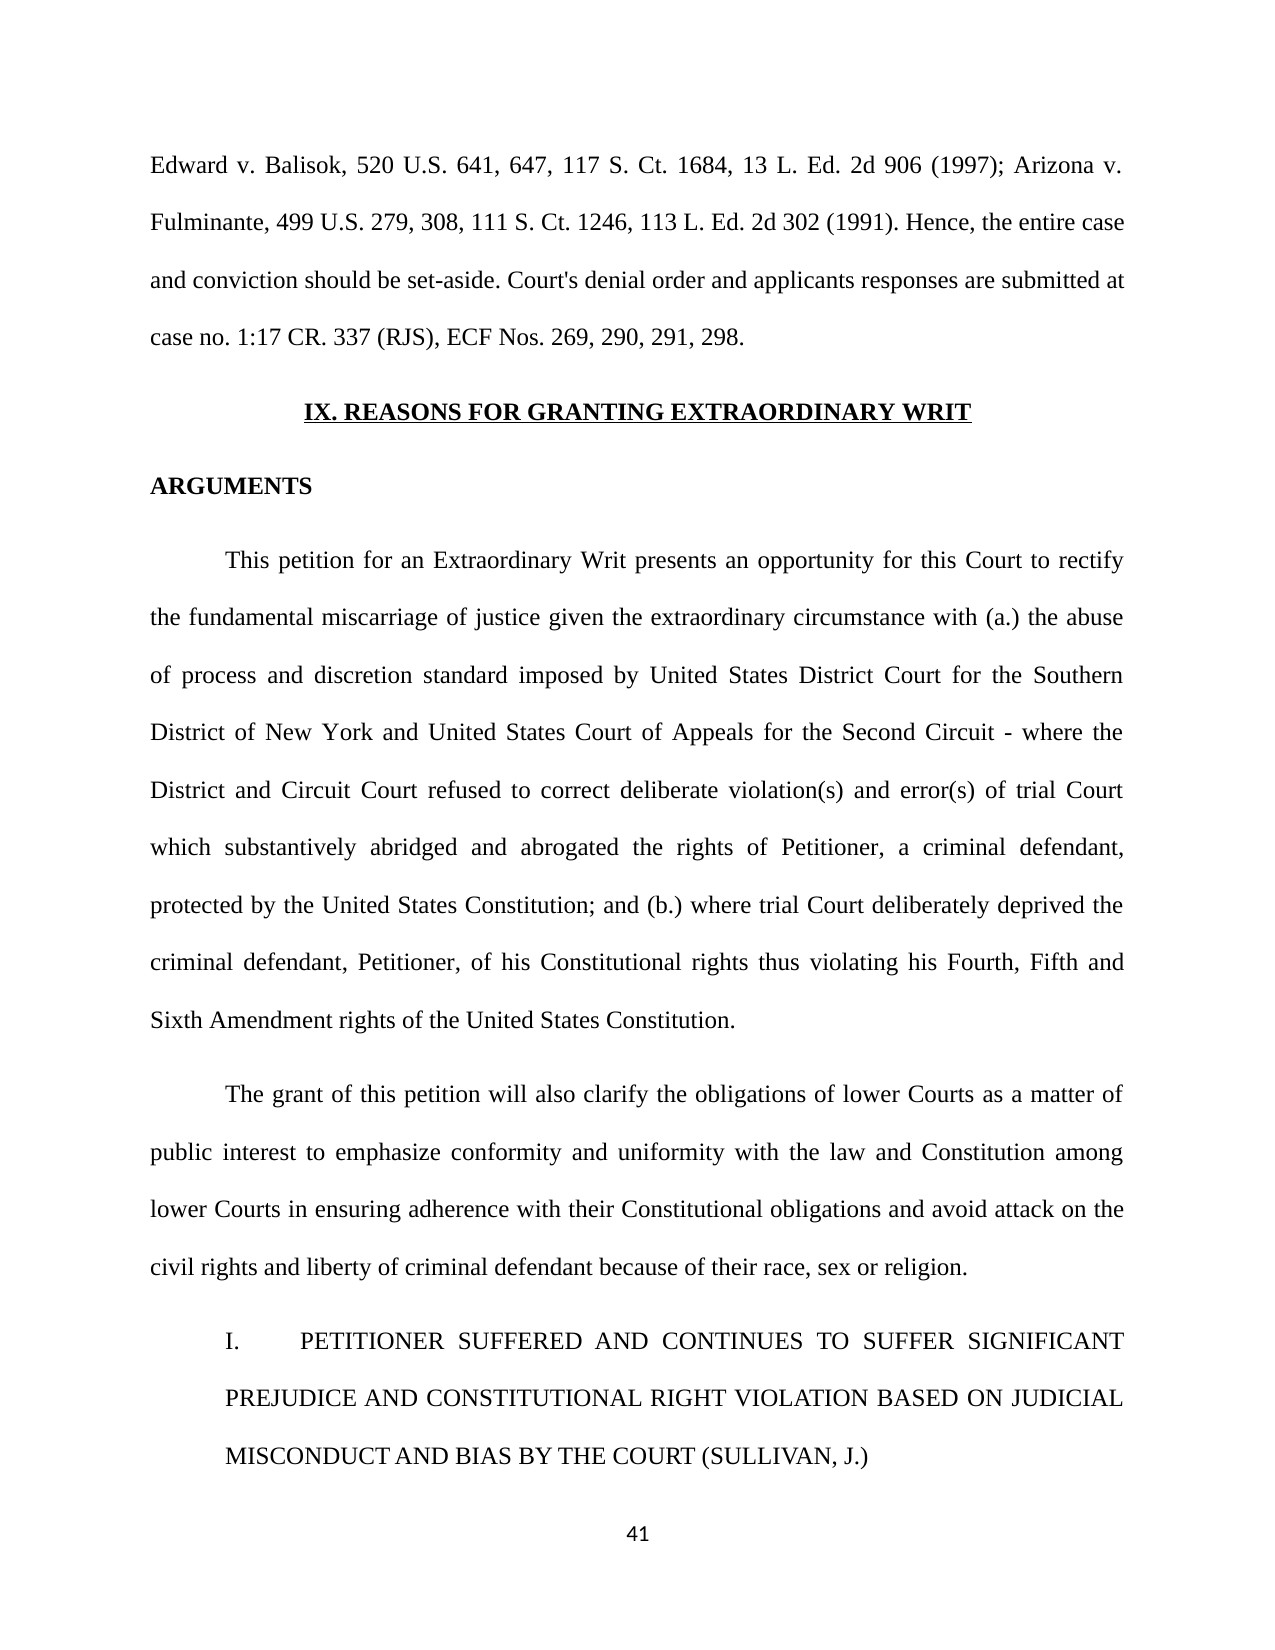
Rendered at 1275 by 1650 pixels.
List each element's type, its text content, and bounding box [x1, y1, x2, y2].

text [150, 150, 1125, 351]
text IX. REASONS FOR GRANTING EXTRAORDINARY WRIT [150, 397, 1125, 425]
text The grant of this petition will also clarify the obligations of lower Courts as a matter of public interest to emphasize conformity and uniformity with the law and Constitution among lower Courts in ensuring adherence with their Constitutional obligations and avoid attack on the civil rights and liberty of criminal defendant because of their race, sex or religion. [150, 1079, 1125, 1280]
text This petition for an Extraordinary Writ presents an opportunity for this Court to rectify the fundamental miscarriage of justice given the extraordinary circumstance with (a.) the abuse of process and discretion standard imposed by United States District Court for the Southern District of New York and United States Court of Appeals for the Second Circuit - where the District and Circuit Court refused to correct deliberate violation(s) and error(s) of trial Court which substantively abridged and abrogated the rights of Petitioner, a criminal defendant, protected by the United States Constitution; and (b.) where trial Court deliberately deprived the criminal defendant, Petitioner, of his Constitutional rights thus violating his Fourth, Fifth and Sixth Amendment rights of the United States Constitution. [150, 545, 1125, 1034]
text ARGUMENTS [150, 471, 1125, 499]
list PETITIONER SUFFERED AND CONTINUES TO SUFFER SIGNIFICANT PREJUDICE AND CONSTITUTIONAL RIGHT VIOLATION BASED ON JUDICIAL MISCONDUCT AND BIAS BY THE COURT (SULLIVAN, J.) [225, 1326, 1125, 1469]
